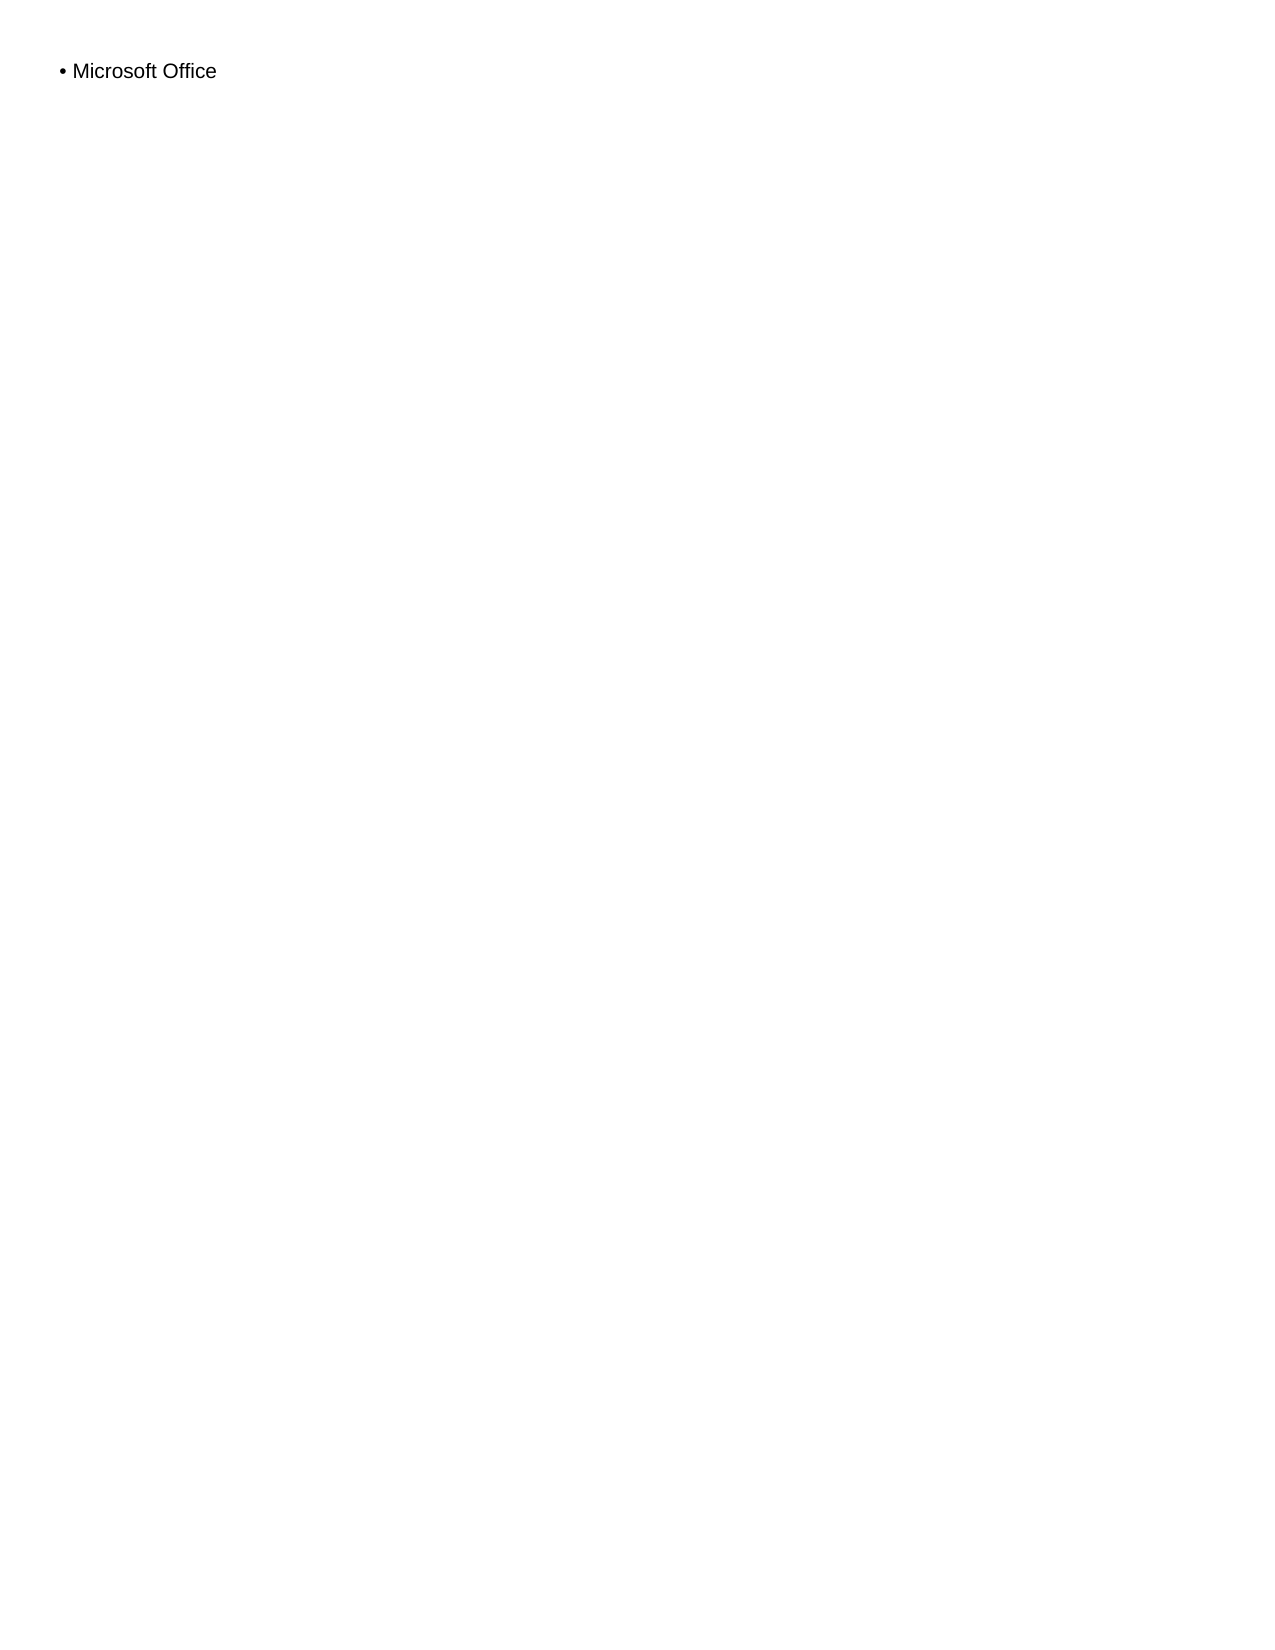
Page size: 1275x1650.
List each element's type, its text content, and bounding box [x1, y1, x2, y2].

text • Microsoft Office [59, 59, 431, 83]
